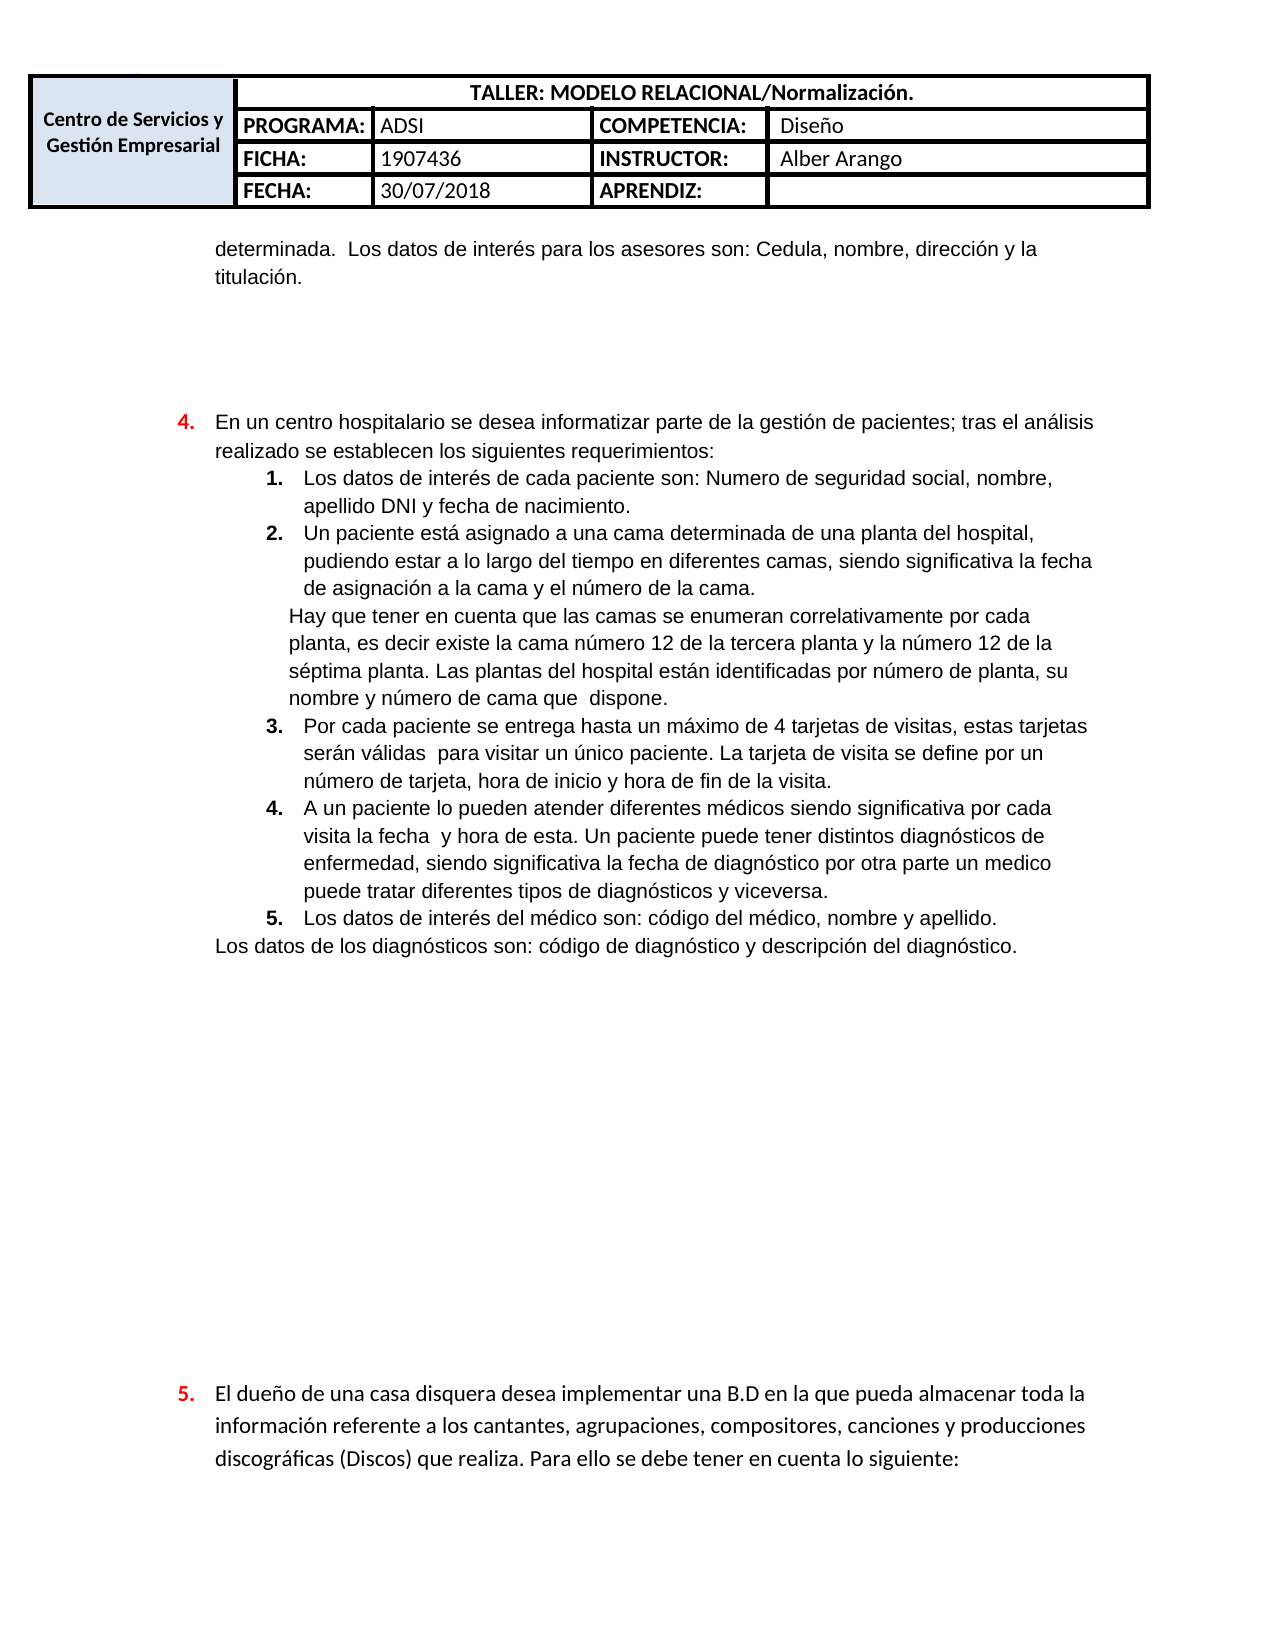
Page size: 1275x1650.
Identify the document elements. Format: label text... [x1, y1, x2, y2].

list Hay que tener en cuenta que las camas se enumeran correlativamente por cada planta, es decir existe la cama número 12 de la tercera planta y la número 12 de la séptima planta. Las plantas del hospital están identificadas por número de planta, su nombre y número de cama que dispone. [289, 603, 1098, 710]
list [215, 237, 1098, 289]
list A un paciente lo pueden atender diferentes médicos siendo significativa por cada visita la fecha y hora de esta. Un paciente puede tener distintos diagnósticos de enfermedad, siendo significativa la fecha de diagnóstico por otra parte un medico puede tratar diferentes tipos de diagnósticos y viceversa. [266, 796, 1098, 902]
list El dueño de una casa disquera desea implementar una B.D en la que pueda almacenar toda la información referente a los cantantes, agrupaciones, compositores, canciones y producciones discográficas (Discos) que realiza. Para ello se debe tener en cuenta lo siguiente: [177, 1379, 1098, 1472]
list Los datos de interés de cada paciente son: Numero de seguridad social, nombre, apellido DNI y fecha de nacimiento. [266, 466, 1098, 517]
list Un paciente está asignado a una cama determinada de una planta del hospital, pudiendo estar a lo largo del tiempo en diferentes camas, siendo significativa la fecha de asignación a la cama y el número de la cama. [266, 521, 1098, 600]
list Por cada paciente se entrega hasta un máximo de 4 tarjetas de visitas, estas tarjetas serán válidas para visitar un único paciente. La tarjeta de visita se define por un número de tarjeta, hora de inicio y hora de fin de la visita. [266, 713, 1098, 792]
list En un centro hospitalario se desea informatizar parte de la gestión de pacientes; tras el análisis realizado se establecen los siguientes requerimientos: [177, 407, 1098, 462]
list Los datos de interés del médico son: código del médico, nombre y apellido. [266, 906, 1098, 930]
list Los datos de los diagnósticos son: código de diagnóstico y descripción del diagnóstico. [215, 933, 1098, 957]
